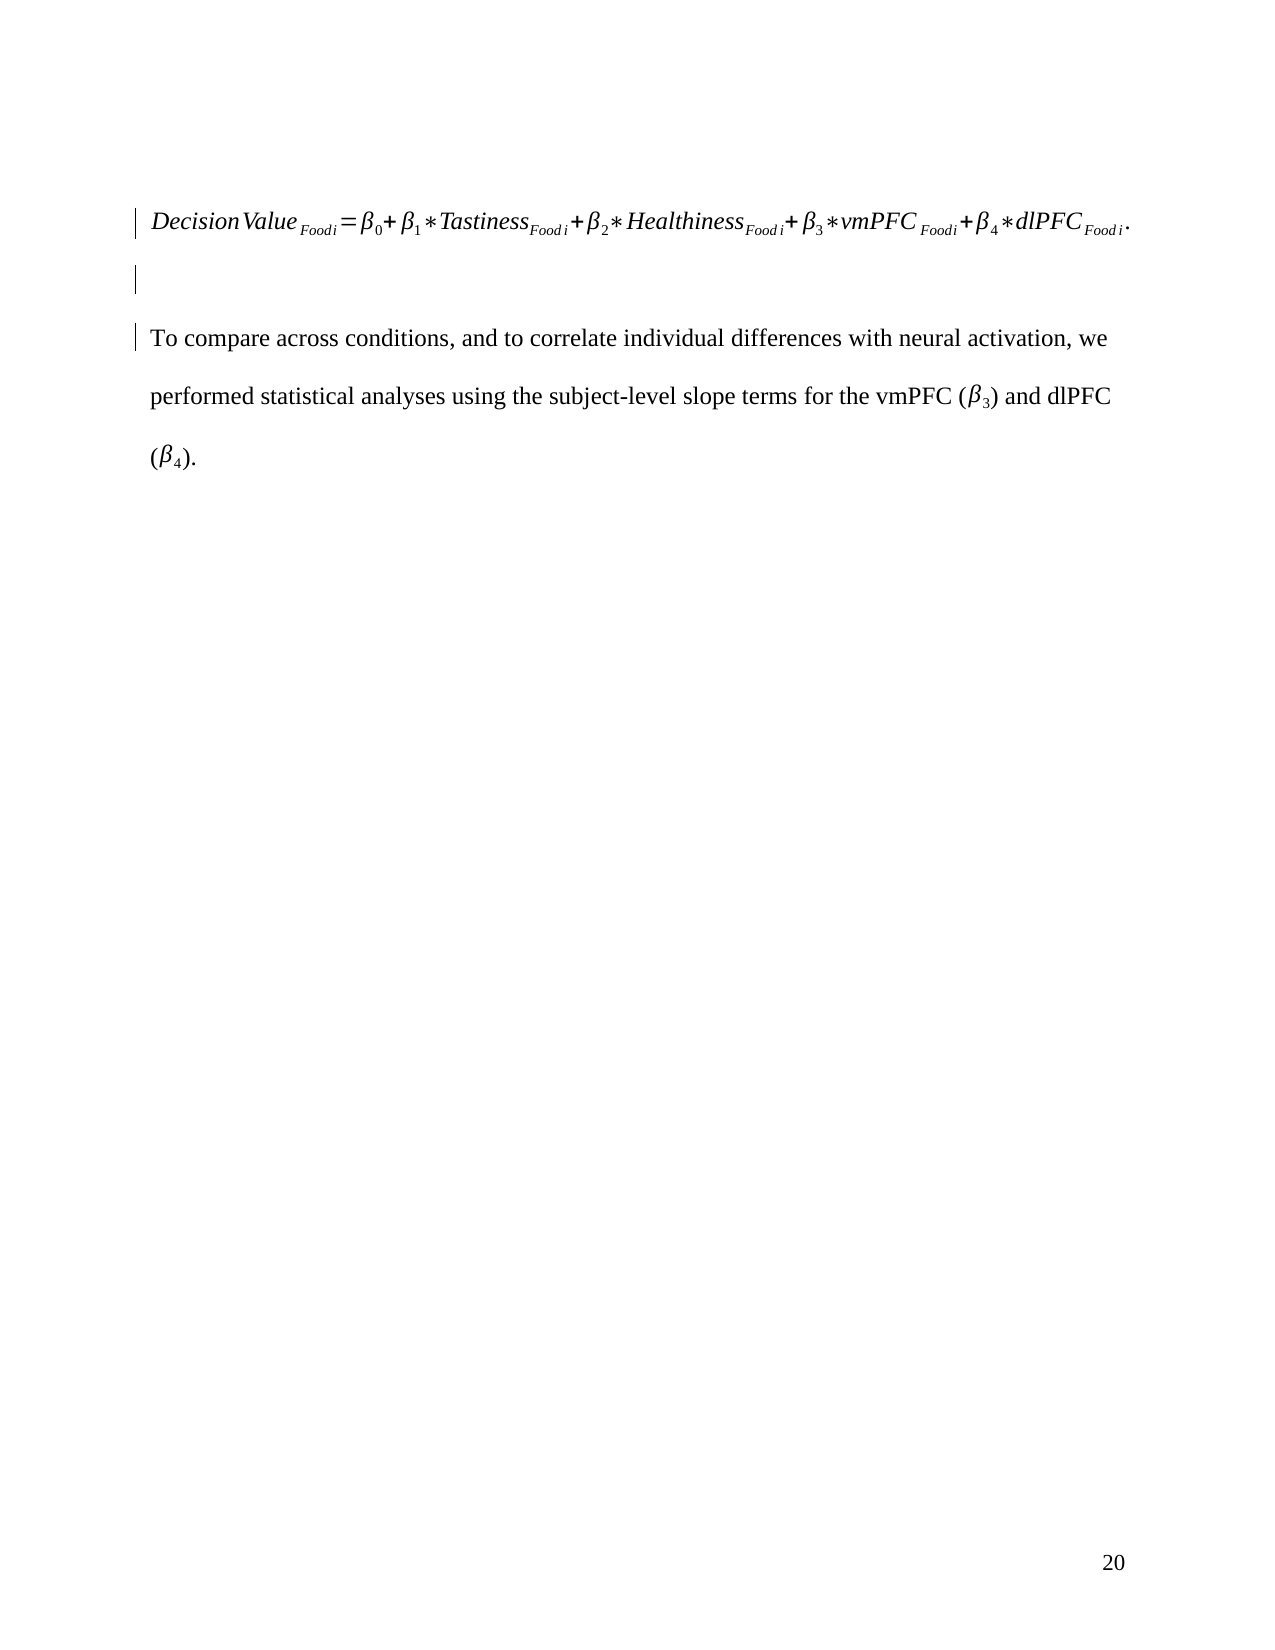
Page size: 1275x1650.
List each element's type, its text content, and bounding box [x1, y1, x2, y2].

text To compare across conditions, and to correlate individual differences with neural activation, we performed statistical analyses using the subject-level slope terms for the vmPFC () and dlPFC (). [150, 323, 1125, 472]
